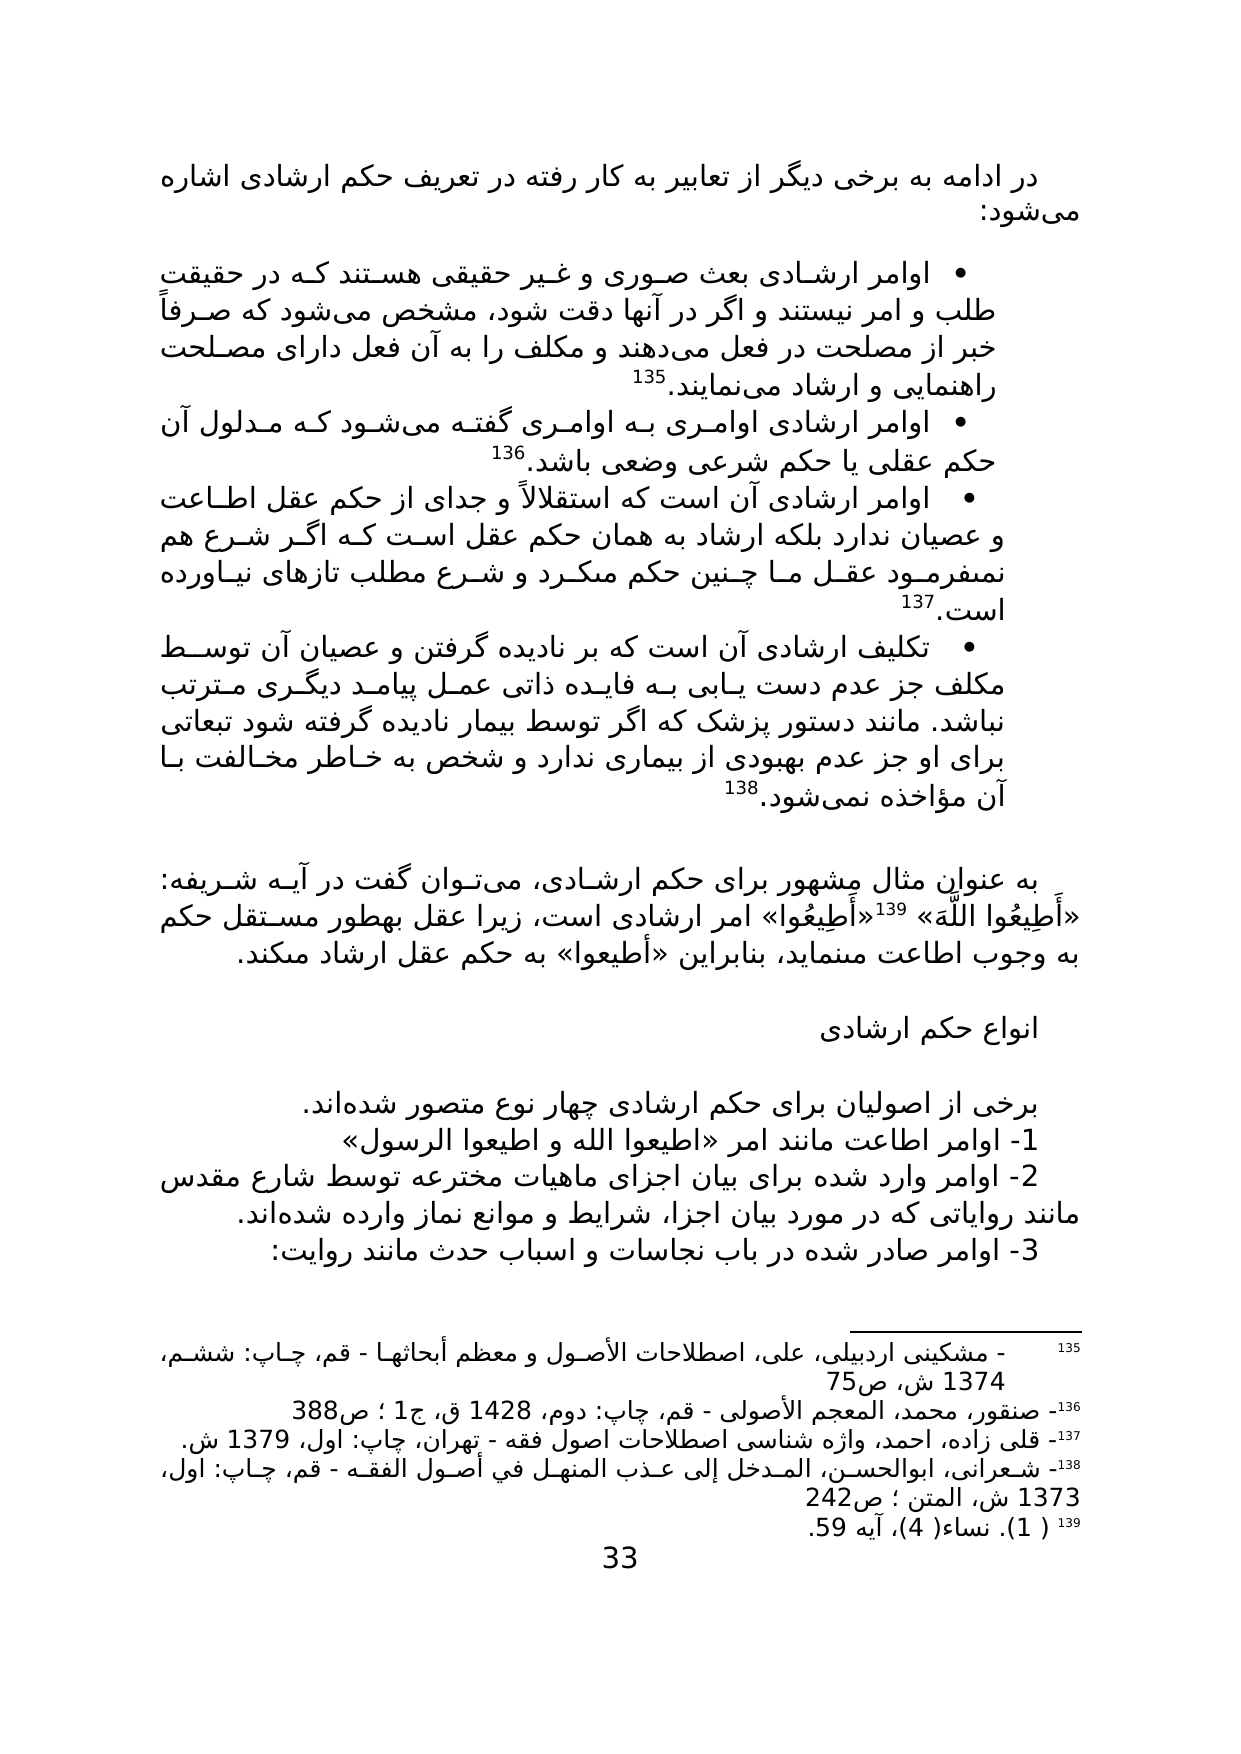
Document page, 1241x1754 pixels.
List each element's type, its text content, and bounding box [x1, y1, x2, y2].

text 1- اوامر اطاعت مانند امر «اطیعوا الله و اطیعوا الرسول» [159, 1123, 1081, 1157]
list تکلیف ارشادی آن است که بر نادیده گرفتن و عصیان آن توسط مکلف جز عدم دست یابی به فایده ذاتی عمل پیامد دیگری مترتب نباشد. مانند دستور پزشک که اگر توسط بیمار نادیده گرفته شود تبعاتی برای او جز عدم بهبودی از بیماری ندارد و شخص به خاطر مخالفت با آن مؤاخذه نمی‌شود. [159, 631, 1006, 814]
text 2- اوامر وارد شده برای بیان اجزای ماهیات مخترعه توسط شارع مقدس مانند روایاتی که در مورد بیان اجزا، شرایط و موانع نماز وارده شده‌اند. [159, 1159, 1081, 1230]
list اوامر ارشادی اوامری به اوامری گفته می‌شود که مدلول آن حکم عقلی یا حکم شرعی وضعی باشد. [159, 406, 997, 479]
list اوامر ارشادی بعث صوری و غیر حقیقی هستند که در حقیقت طلب و امر نیستند و اگر در آنها دقت شود، مشخص می‌شود که صرفاً خبر از مصلحت در فعل می‌دهند و مکلف را به آن فعل دارای مصلحت راهنمایی و ارشاد می‌نمایند. [159, 257, 997, 403]
text انواع حکم ارشادی [159, 1011, 1081, 1045]
text 3- اوامر صادر شده در باب نجاسات و اسباب حدث مانند روایت: [159, 1233, 1081, 1267]
text برخی از اصولیان برای حکم ارشادی چهار نوع متصور شده‌اند. [159, 1086, 1081, 1120]
text در ادامه به برخی دیگر از تعابیر به کار رفته در تعریف حکم ارشادی اشاره می‌شود: [159, 159, 1081, 227]
text به عنوان مثال مشهور برای حکم ارشادی، می‌توان گفت در آيه شريفه: «أَطِيعُوا اللَّهَ» «أَطِيعُوا» امر ارشادى است، زيرا عقل به‏طور مستقل حكم به وجوب اطاعت مى‏نمايد، بنابراين «أطيعوا» به حكم عقل ارشاد مى‏كند. [159, 863, 1081, 970]
list اوامر ارشادی آن است كه استقلالاً و جداى از حكم عقل اطاعت و عصيان ندارد بلكه ارشاد به همان حكم عقل است كه اگر شرع هم نمى‏فرمود عقل ما چنين حكم مى‏كرد و شرع مطلب تازه‏اى نياورده است. [159, 482, 1006, 628]
